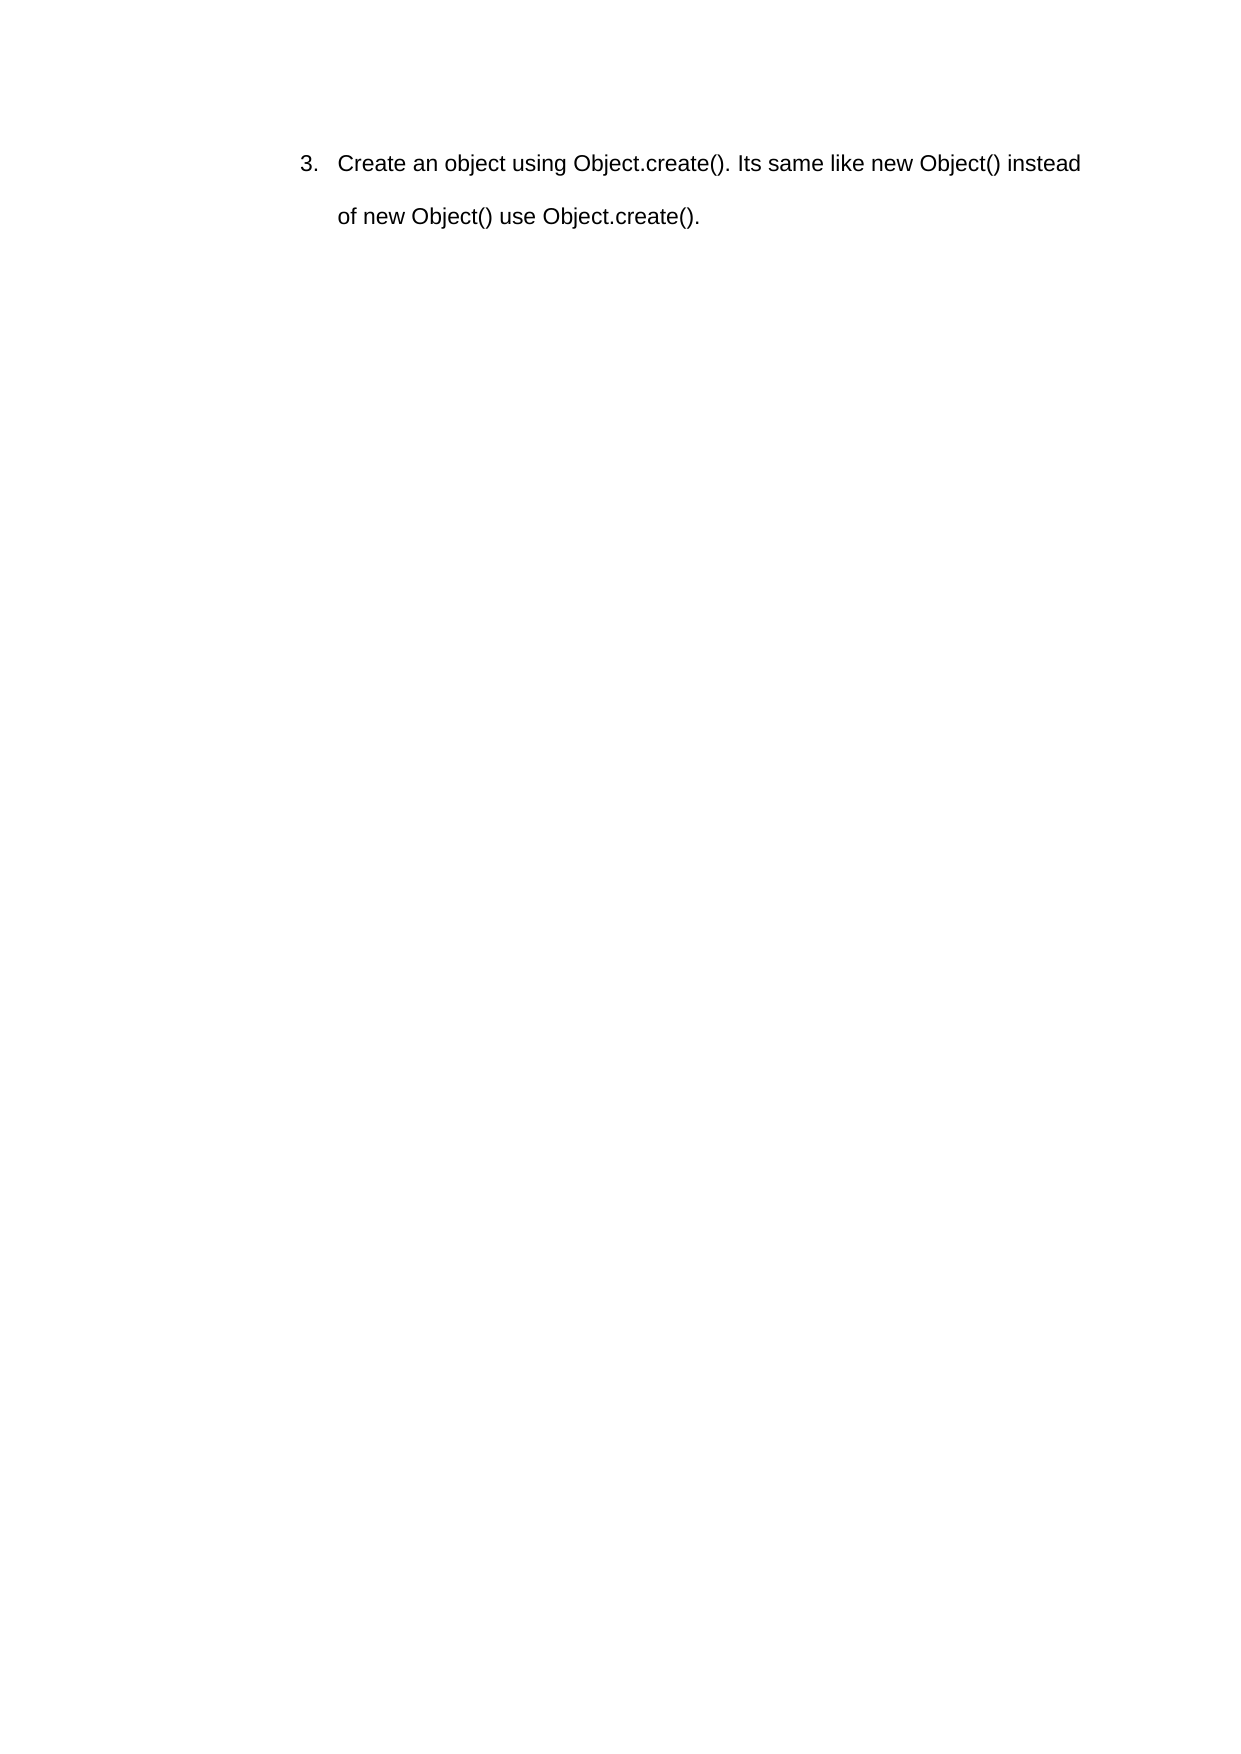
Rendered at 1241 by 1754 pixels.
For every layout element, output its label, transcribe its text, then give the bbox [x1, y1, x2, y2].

list Create an object using Object.create(). Its same like new Object() instead of new Object() use Object.create(). [300, 150, 1090, 229]
